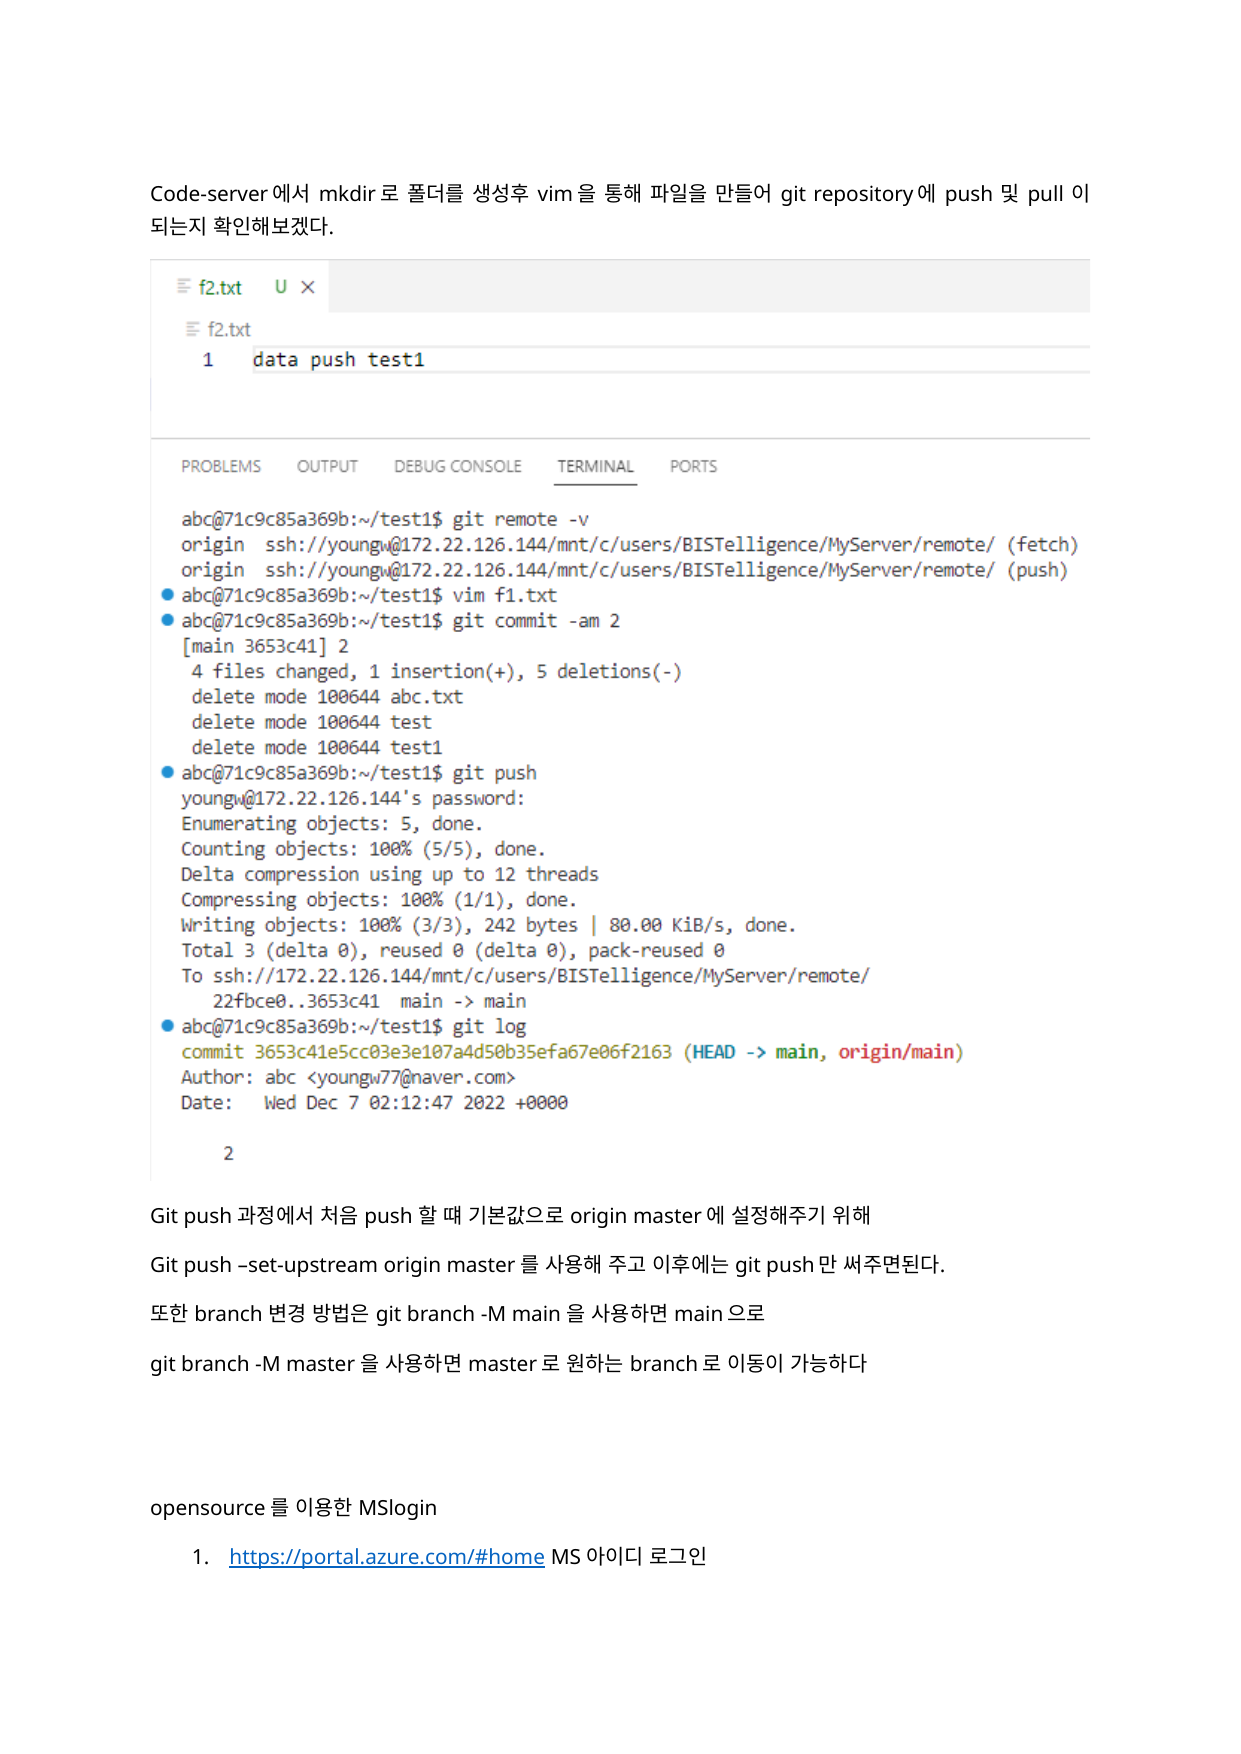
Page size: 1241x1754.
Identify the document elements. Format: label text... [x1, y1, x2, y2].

picture [150, 259, 1091, 1181]
list https://portal.azure.com/#home MS 아이디 로그인 [192, 1540, 1090, 1571]
text Git push 과정에서 처음 push 할 떄 기본값으로 origin master에 설정해주기 위해 [150, 1199, 1090, 1229]
text Git push –set-upstream origin master를 사용해 주고 이후에는 git push만 써주면된다. [150, 1248, 1090, 1279]
text Code-server에서 mkdir로 폴더를 생성후 vim을 통해 파일을 만들어 git repository에 push 및 pull 이 되는지 확인해보겠다. [150, 177, 1090, 240]
text git branch -M master 을 사용하면 master로 원하는 branch로 이동이 가능하다 [150, 1347, 1090, 1377]
text 또한 branch 변경 방법은 git branch -M main 을 사용하면 main으로 [150, 1298, 1090, 1328]
text opensource를 이용한 MSlogin [150, 1491, 1090, 1521]
